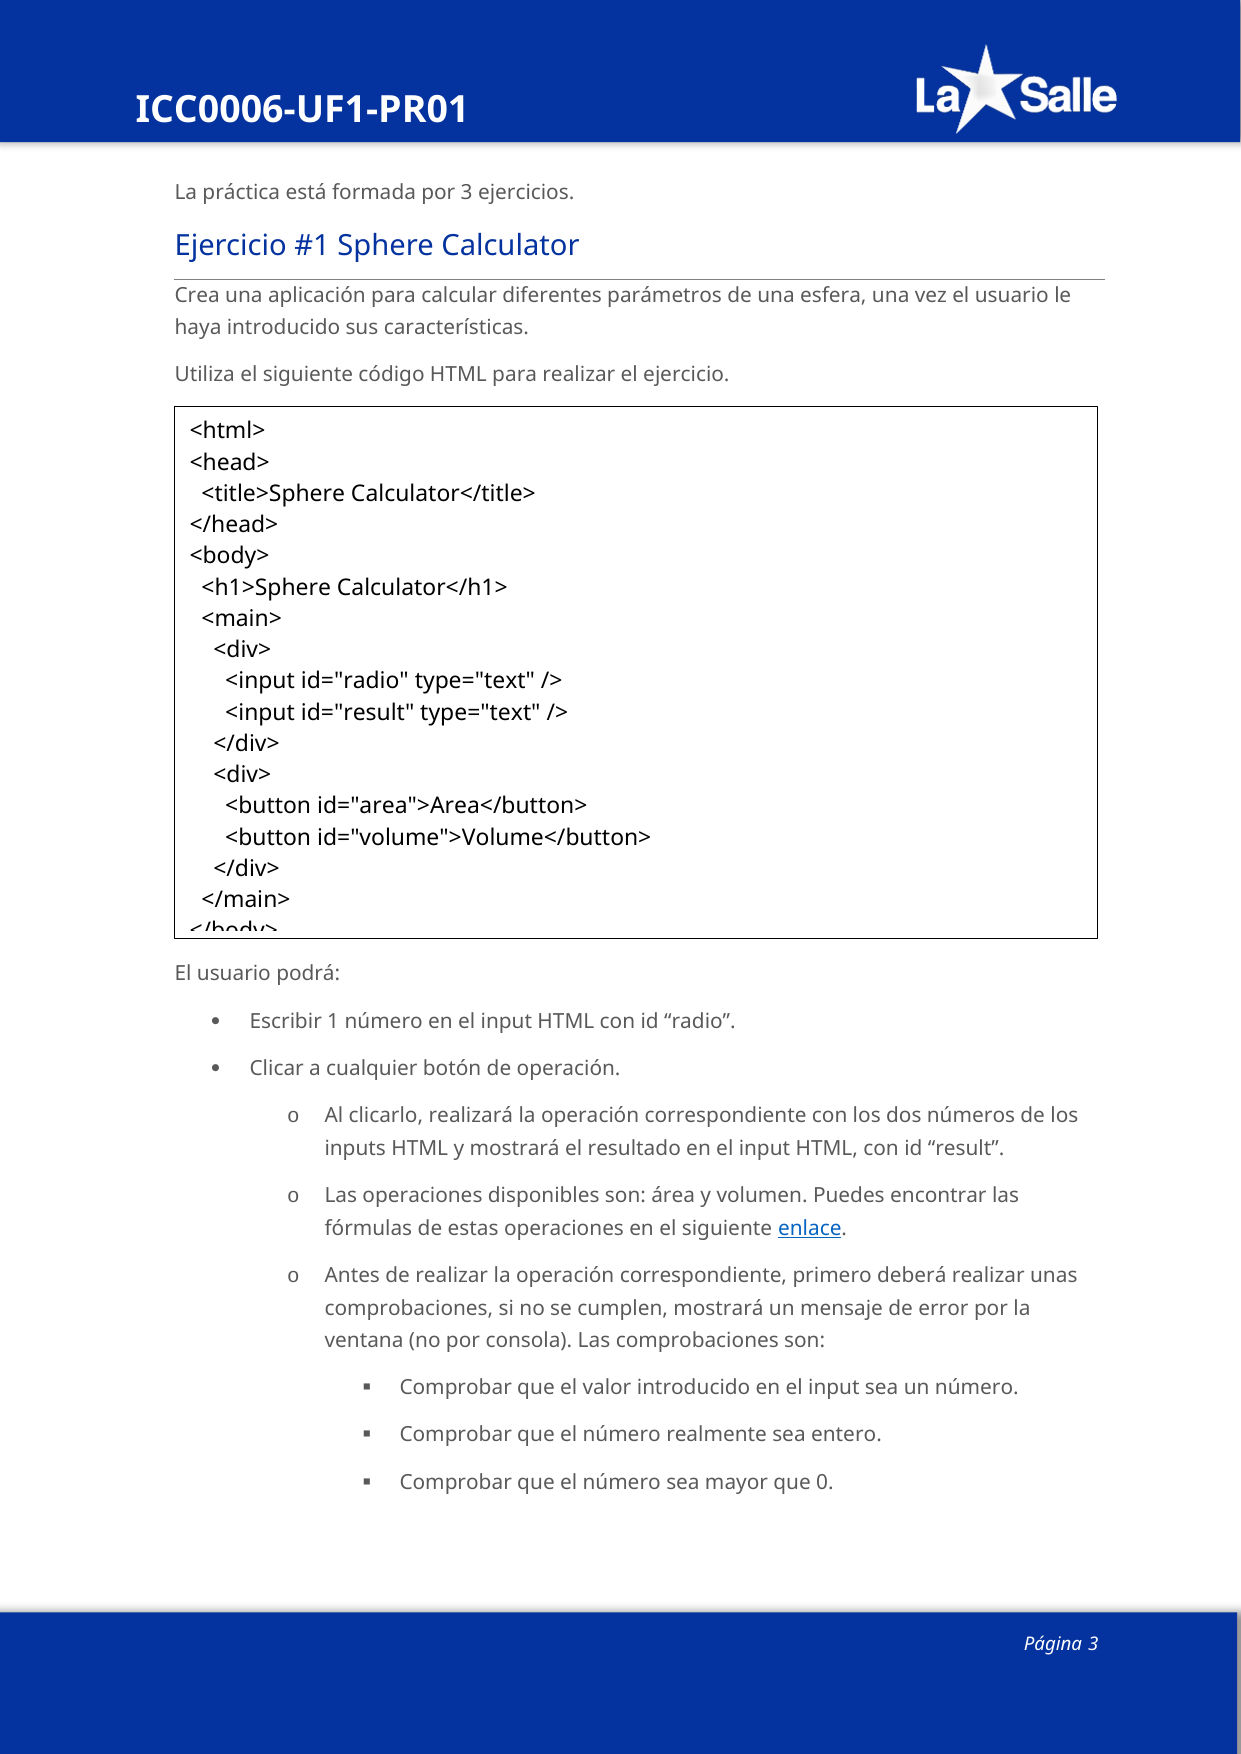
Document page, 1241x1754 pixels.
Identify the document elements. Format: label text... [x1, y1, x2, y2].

list La práctica está formada por 3 ejercicios. [174, 177, 1095, 206]
list Antes de realizar la operación correspondiente, primero deberá realizar unas comprobaciones, si no se cumplen, mostrará un mensaje de error por la ventana (no por consola). Las comprobaciones son: [287, 1260, 1095, 1354]
title Ejercicio #1 Sphere Calculator [174, 224, 1104, 279]
list Utiliza el siguiente código HTML para realizar el ejercicio. [174, 359, 1095, 388]
list Comprobar que el número realmente sea entero. [362, 1419, 1095, 1448]
list Crea una aplicación para calcular diferentes parámetros de una esfera, una vez el usuario le haya introducido sus características. [174, 280, 1095, 341]
list Las operaciones disponibles son: área y volumen. Puedes encontrar las fórmulas de estas operaciones en el siguiente enlace. [287, 1180, 1095, 1241]
list Comprobar que el número sea mayor que 0. [362, 1467, 1095, 1495]
list El usuario podrá: [174, 958, 1095, 987]
list Comprobar que el valor introducido en el input sea un número. [362, 1372, 1095, 1401]
list Escribir 1 número en el input HTML con id “radio”. [212, 1006, 1095, 1034]
list Al clicarlo, realizará la operación correspondiente con los dos números de los inputs HTML y mostrará el resultado en el input HTML, con id “result”. [287, 1100, 1095, 1161]
picture [907, 38, 1127, 140]
list Clicar a cualquier botón de operación. [212, 1053, 1095, 1081]
